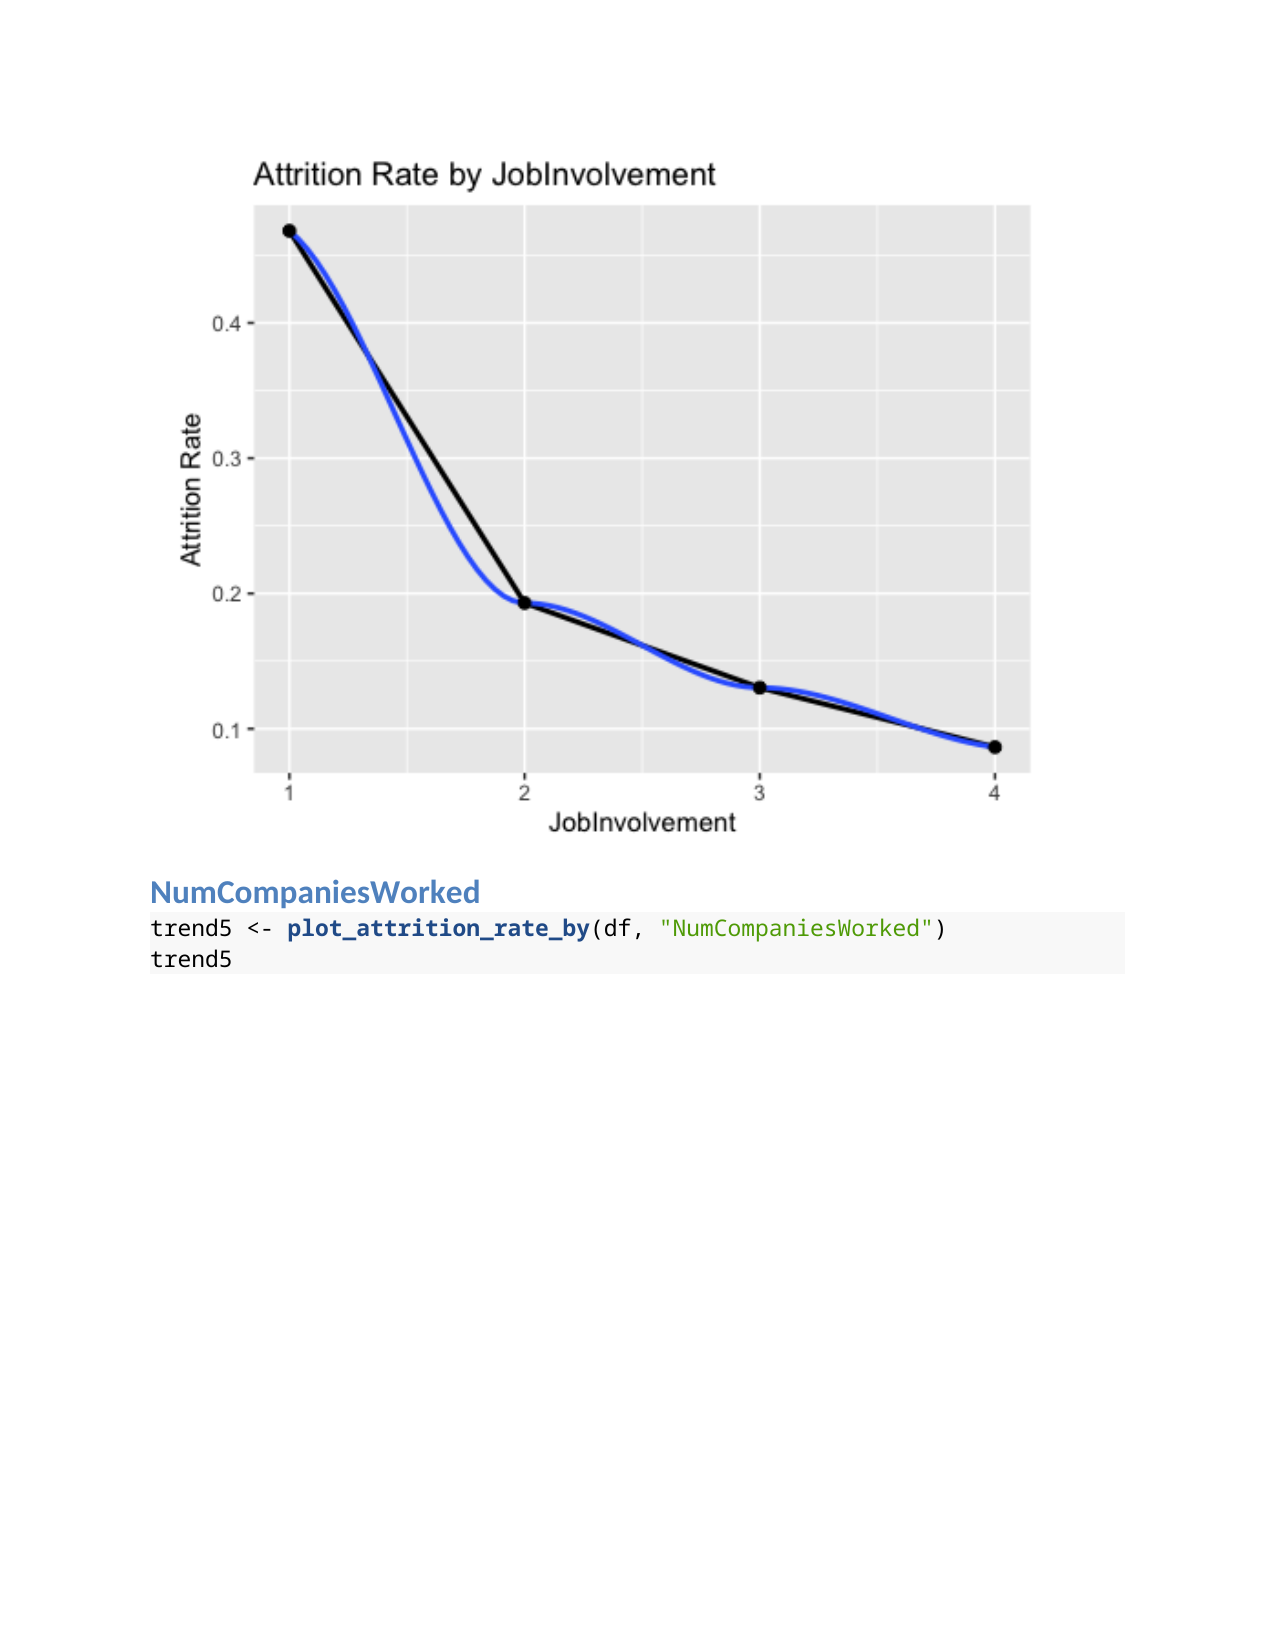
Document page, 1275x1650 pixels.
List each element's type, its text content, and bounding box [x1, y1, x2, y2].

subtitle NumCompaniesWorked [150, 871, 1125, 912]
picture [168, 150, 1044, 850]
text trend5 <- plot_attrition_rate_by(df, "NumCompaniesWorked") trend5 [232, 912, 1125, 974]
